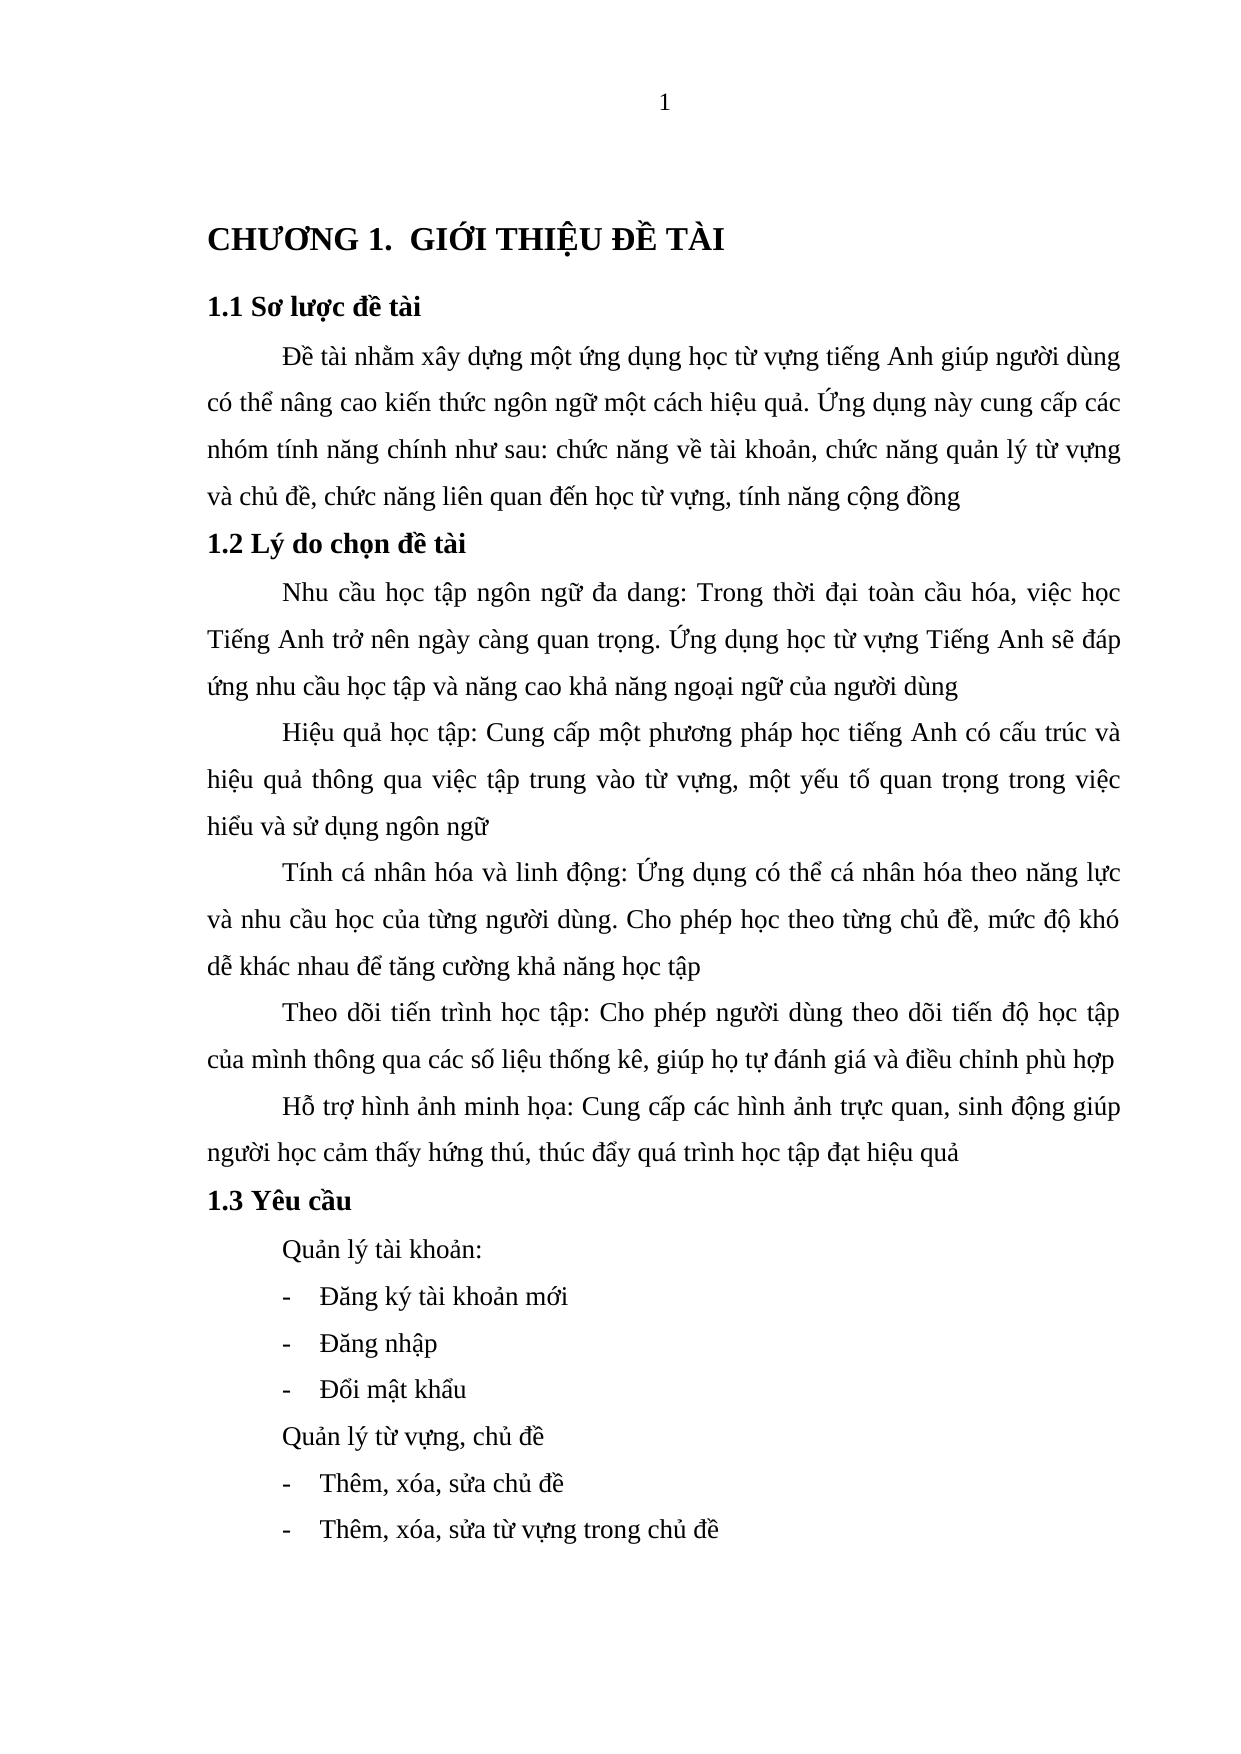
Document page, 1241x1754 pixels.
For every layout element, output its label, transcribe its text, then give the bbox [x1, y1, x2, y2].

text Theo dõi tiến trình học tập: Cho phép người dùng theo dõi tiến độ học tập của mình thông qua các số liệu thống kê, giúp họ tự đánh giá và điều chỉnh phù hợp [207, 997, 1122, 1074]
list Đổi mật khẩu [282, 1373, 1122, 1405]
text Nhu cầu học tập ngôn ngữ đa dang: Trong thời đại toàn cầu hóa, việc học Tiếng Anh trở nên ngày càng quan trọng. Ứng dụng học từ vựng Tiếng Anh sẽ đáp ứng nhu cầu học tập và năng cao khả năng ngoại ngữ của người dùng [207, 577, 1122, 701]
subtitle Sơ lược đề tài [207, 289, 1122, 323]
list Thêm, xóa, sửa chủ đề [282, 1467, 1122, 1498]
text Quản lý tài khoản: [207, 1233, 1122, 1265]
text Đề tài nhằm xây dựng một ứng dụng học từ vựng tiếng Anh giúp người dùng có thể nâng cao kiến thức ngôn ngữ một cách hiệu quả. Ứng dụng này cung cấp các nhóm tính năng chính như sau: chức năng về tài khoản, chức năng quản lý từ vựng và chủ đề, chức năng liên quan đến học từ vựng, tính năng cộng đồng [207, 339, 1122, 511]
list Đăng nhập [282, 1327, 1122, 1358]
list Thêm, xóa, sửa từ vựng trong chủ đề [282, 1513, 1122, 1545]
text Tính cá nhân hóa và linh động: Ứng dụng có thể cá nhân hóa theo năng lực và nhu cầu học của từng người dùng. Cho phép học theo từng chủ đề, mức độ khó dễ khác nhau để tăng cường khả năng học tập [207, 857, 1122, 981]
list Đăng ký tài khoản mới [282, 1280, 1122, 1311]
text Hỗ trợ hình ảnh minh họa: Cung cấp các hình ảnh trực quan, sinh động giúp người học cảm thấy hứng thú, thúc đẩy quá trình học tập đạt hiệu quả [207, 1090, 1122, 1168]
text Quản lý từ vựng, chủ đề [207, 1420, 1122, 1451]
subtitle Lý do chọn đề tài [207, 526, 1122, 560]
text Hiệu quả học tập: Cung cấp một phương pháp học tiếng Anh có cấu trúc và hiệu quả thông qua việc tập trung vào từ vựng, một yếu tố quan trọng trong việc hiểu và sử dụng ngôn ngữ [207, 717, 1122, 841]
subtitle Yêu cầu [207, 1183, 1122, 1217]
subtitle GIỚI THIỆU ĐỀ TÀI [207, 219, 1122, 258]
